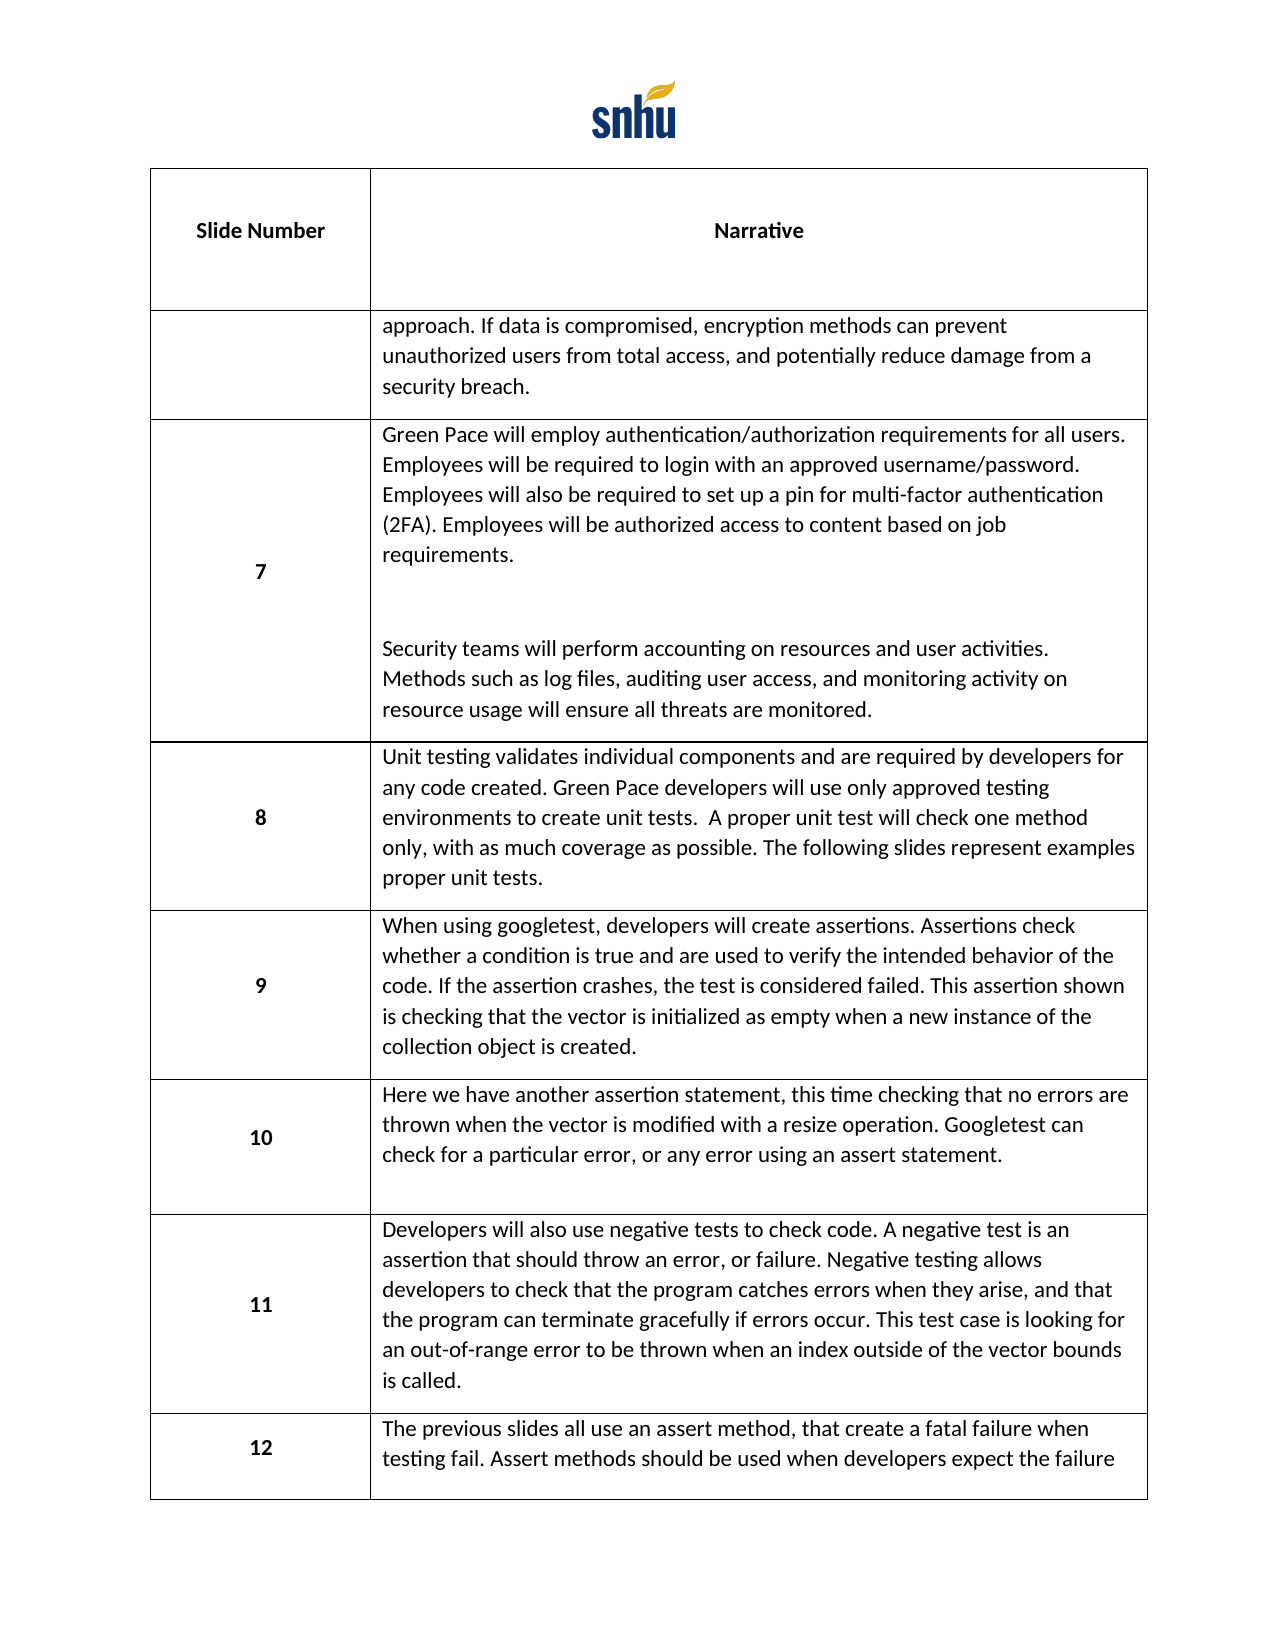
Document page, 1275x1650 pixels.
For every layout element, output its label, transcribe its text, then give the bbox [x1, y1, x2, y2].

table_cell Developers will also use negative tests to check code. A negative test is an assertion that should throw an error, or failure. Negative testing allows developers to check that the program catches errors when they arise, and that the program can terminate gracefully if errors occur. This test case is looking for an out-of-range error to be thrown when an index outside of the vector bounds is called. [371, 1215, 1147, 1413]
table_cell When using googletest, developers will create assertions. Assertions check whether a condition is true and are used to verify the intended behavior of the code. If the assertion crashes, the test is considered failed. This assertion shown is checking that the vector is initialized as empty when a new instance of the collection object is created. [371, 911, 1147, 1079]
table_header Slide Number [151, 169, 370, 310]
table_cell 10 [151, 1080, 370, 1214]
table_cell Unit testing validates individual components and are required by developers for any code created. Green Pace developers will use only approved testing environments to create unit tests. A proper unit test will check one method only, with as much coverage as possible. The following slides represent examples proper unit tests. [371, 743, 1147, 910]
table_cell 11 [151, 1215, 370, 1413]
table_cell 9 [151, 911, 370, 1079]
table_cell 7 [151, 420, 370, 741]
table_cell Green Pace will employ authentication/authorization requirements for all users. Employees will be required to login with an approved username/password. Employees will also be required to set up a pin for multi-factor authentication (2FA). Employees will be authorized access to content based on job requirements. Security teams will perform accounting on resources and user activities. Methods such as log files, auditing user access, and monitoring activity on resource usage will ensure all threats are monitored. [371, 420, 1147, 741]
picture [573, 75, 702, 147]
table_cell 8 [151, 743, 370, 910]
table_cell 6 [151, 311, 370, 419]
table_header Narrative [371, 169, 1147, 310]
table_cell 12 [151, 1414, 370, 1499]
table_cell Here we have another assertion statement, this time checking that no errors are thrown when the vector is modified with a resize operation. Googletest can check for a particular error, or any error using an assert statement. [371, 1080, 1147, 1214]
